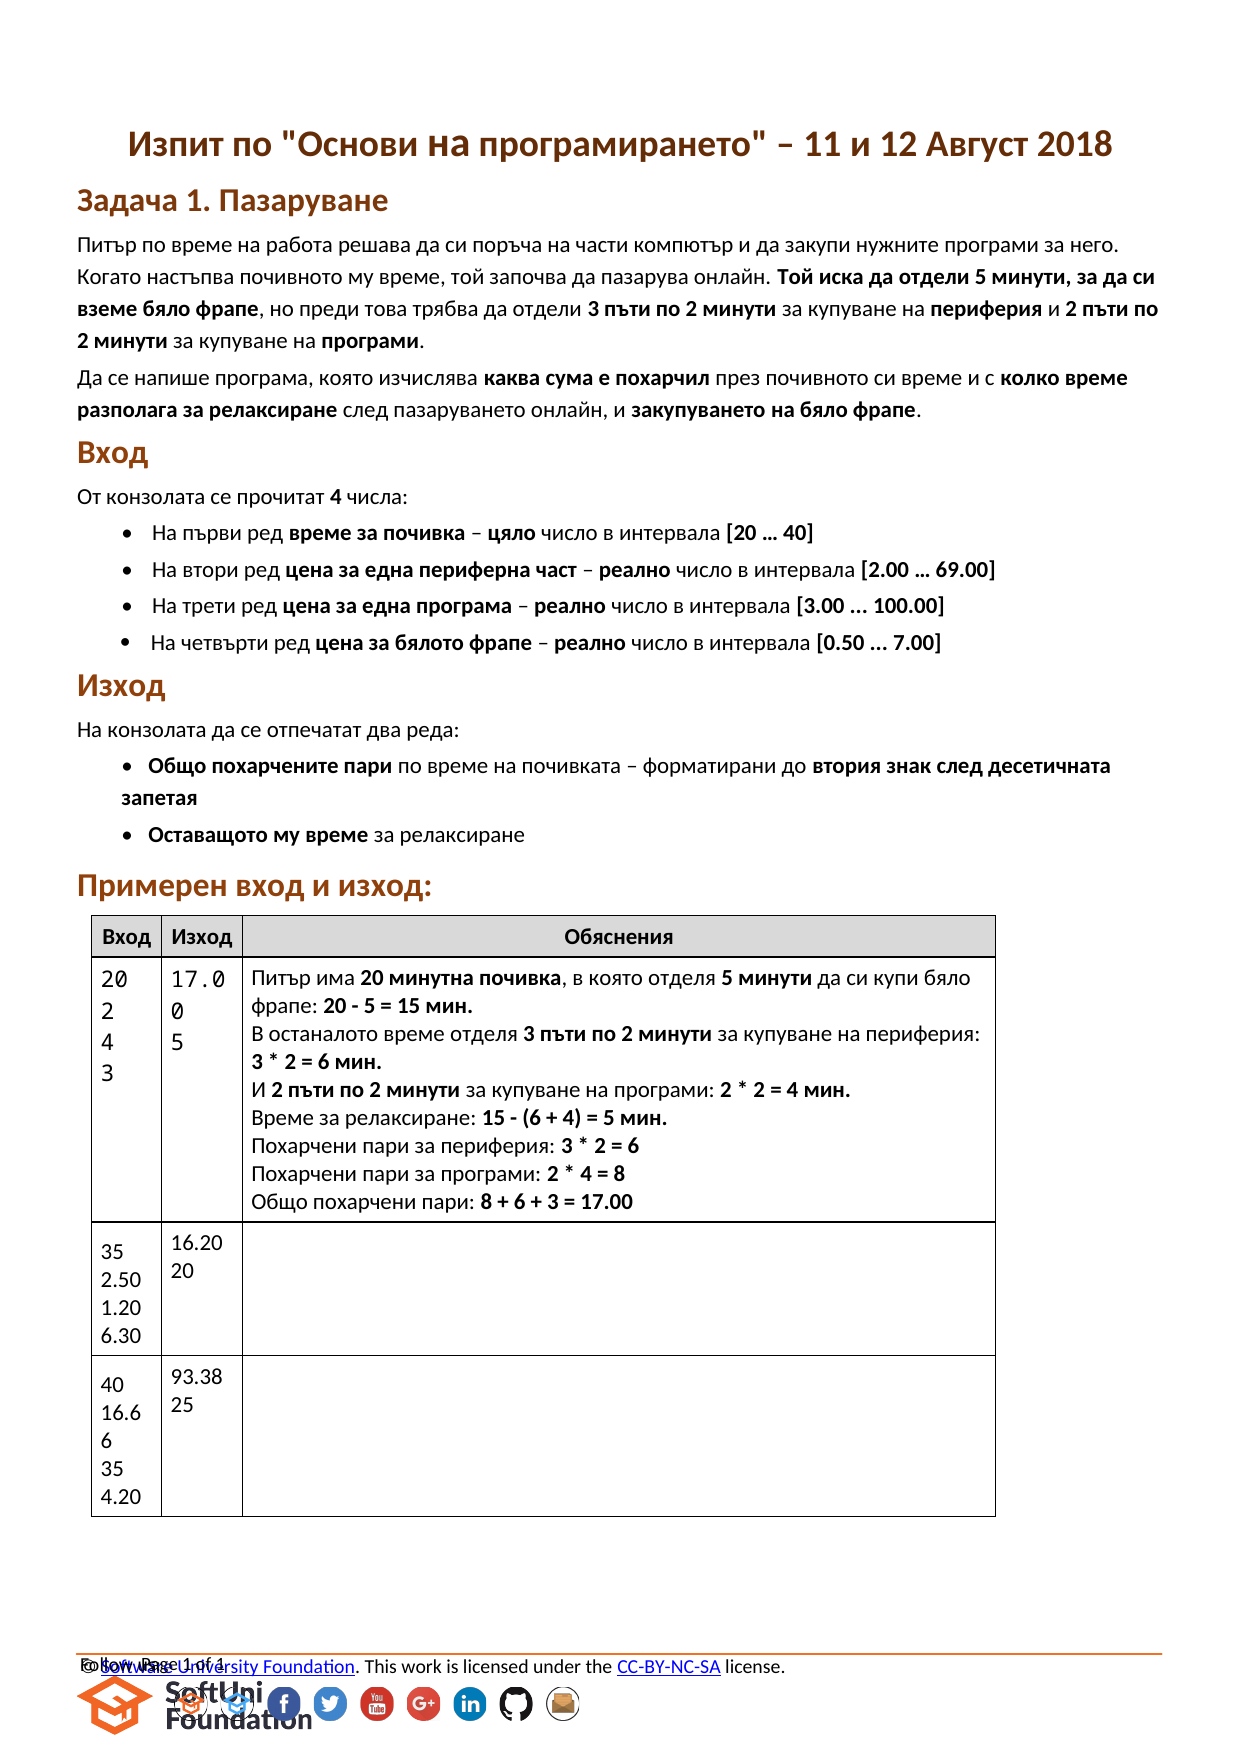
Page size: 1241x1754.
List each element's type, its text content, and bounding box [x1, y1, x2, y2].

picture [477, 1687, 487, 1697]
text От конзолата се прочитат 4 числа: [77, 482, 1163, 510]
text • Общо похарчените пари по време на почивката – форматирани до втория знак след десетичната запетая [121, 751, 1163, 811]
table_cell 40 16.66 35 4.20 [92, 1356, 161, 1516]
picture [453, 1687, 463, 1697]
picture [360, 1687, 394, 1721]
list На четвърти ред цена за бялото фрапе – реално число в интервала [0.50 ... 7.00] [121, 628, 1163, 656]
text • На втори ред цена за една периферна част – реално число в интервала [2.00 … 69.00] [121, 555, 1163, 583]
text Питър по време на работа решава да си поръча на части компютър и да закупи нужните програми за него. Когато настъпва почивното му време, той започва да пазарува онлайн. Той иска да отдели 5 минути, за да си вземе бяло фрапе, но преди това трябва да отдели 3 пъти по 2 минути за купуване на периферия и 2 пъти по 2 минути за купуване на програми. [77, 230, 1163, 354]
table_cell 20 2 4 3 [92, 958, 161, 1221]
table_cell 93.38 25 [162, 1356, 242, 1516]
subtitle Примерен вход и изход: [77, 864, 1163, 905]
table_cell 16.20 20 [162, 1223, 242, 1355]
picture [407, 1687, 441, 1721]
picture [76, 1675, 312, 1735]
picture [499, 1687, 533, 1721]
text • Оставащото му време за релаксиране [121, 820, 1163, 848]
subtitle Изпит по "Основи на програмирането" – 11 и 12 Август 2018 [77, 116, 1163, 167]
table_cell 35 2.50 1.20 6.30 [92, 1223, 161, 1355]
table_header Вход [92, 916, 161, 956]
table_header Обяснения [243, 916, 995, 956]
picture [453, 1711, 463, 1721]
picture [468, 1701, 479, 1711]
subtitle Вход [77, 431, 1163, 472]
subtitle Задача 1. Пазаруване [77, 179, 1163, 219]
subtitle Изход [77, 664, 1163, 705]
text • На първи ред време за почивка – цяло число в интервала [20 … 40] [121, 518, 1163, 547]
text • На трети ред цена за една програма – реално число в интервала [3.00 ... 100.00] [121, 591, 1163, 619]
picture [477, 1711, 487, 1721]
table_cell [243, 1356, 995, 1516]
picture [313, 1687, 347, 1721]
table_cell 17.00 5 [162, 958, 242, 1221]
table_cell [243, 1223, 995, 1355]
table_header Изход [162, 916, 242, 956]
text Да се напише програма, която изчислява каква сума е похарчил през почивното си време и с колко време разполага за релаксиране след пазаруването онлайн, и закупуването на бяло фрапе. [77, 363, 1163, 423]
table_cell Питър има 20 минутна почивка, в която отделя 5 минути да си купи бяло фрапе: 20 - 5 = 15 мин. В останалото време отделя 3 пъти по 2 минути за купуване на периферия: 3 * 2 = 6 мин. И 2 пъти по 2 минути за купуване на програми: 2 * 2 = 4 мин. Време за релаксиране: 15 - (6 + 4) = 5 мин. Похарчени пари за периферия: 3 * 2 = 6 Похарчени пари за програми: 2 * 4 = 8 Общо похарчени пари: 8 + 6 + 3 = 17.00 [243, 958, 995, 1221]
picture [546, 1687, 580, 1721]
text На конзолата да се отпечатат два реда: [77, 715, 1163, 743]
